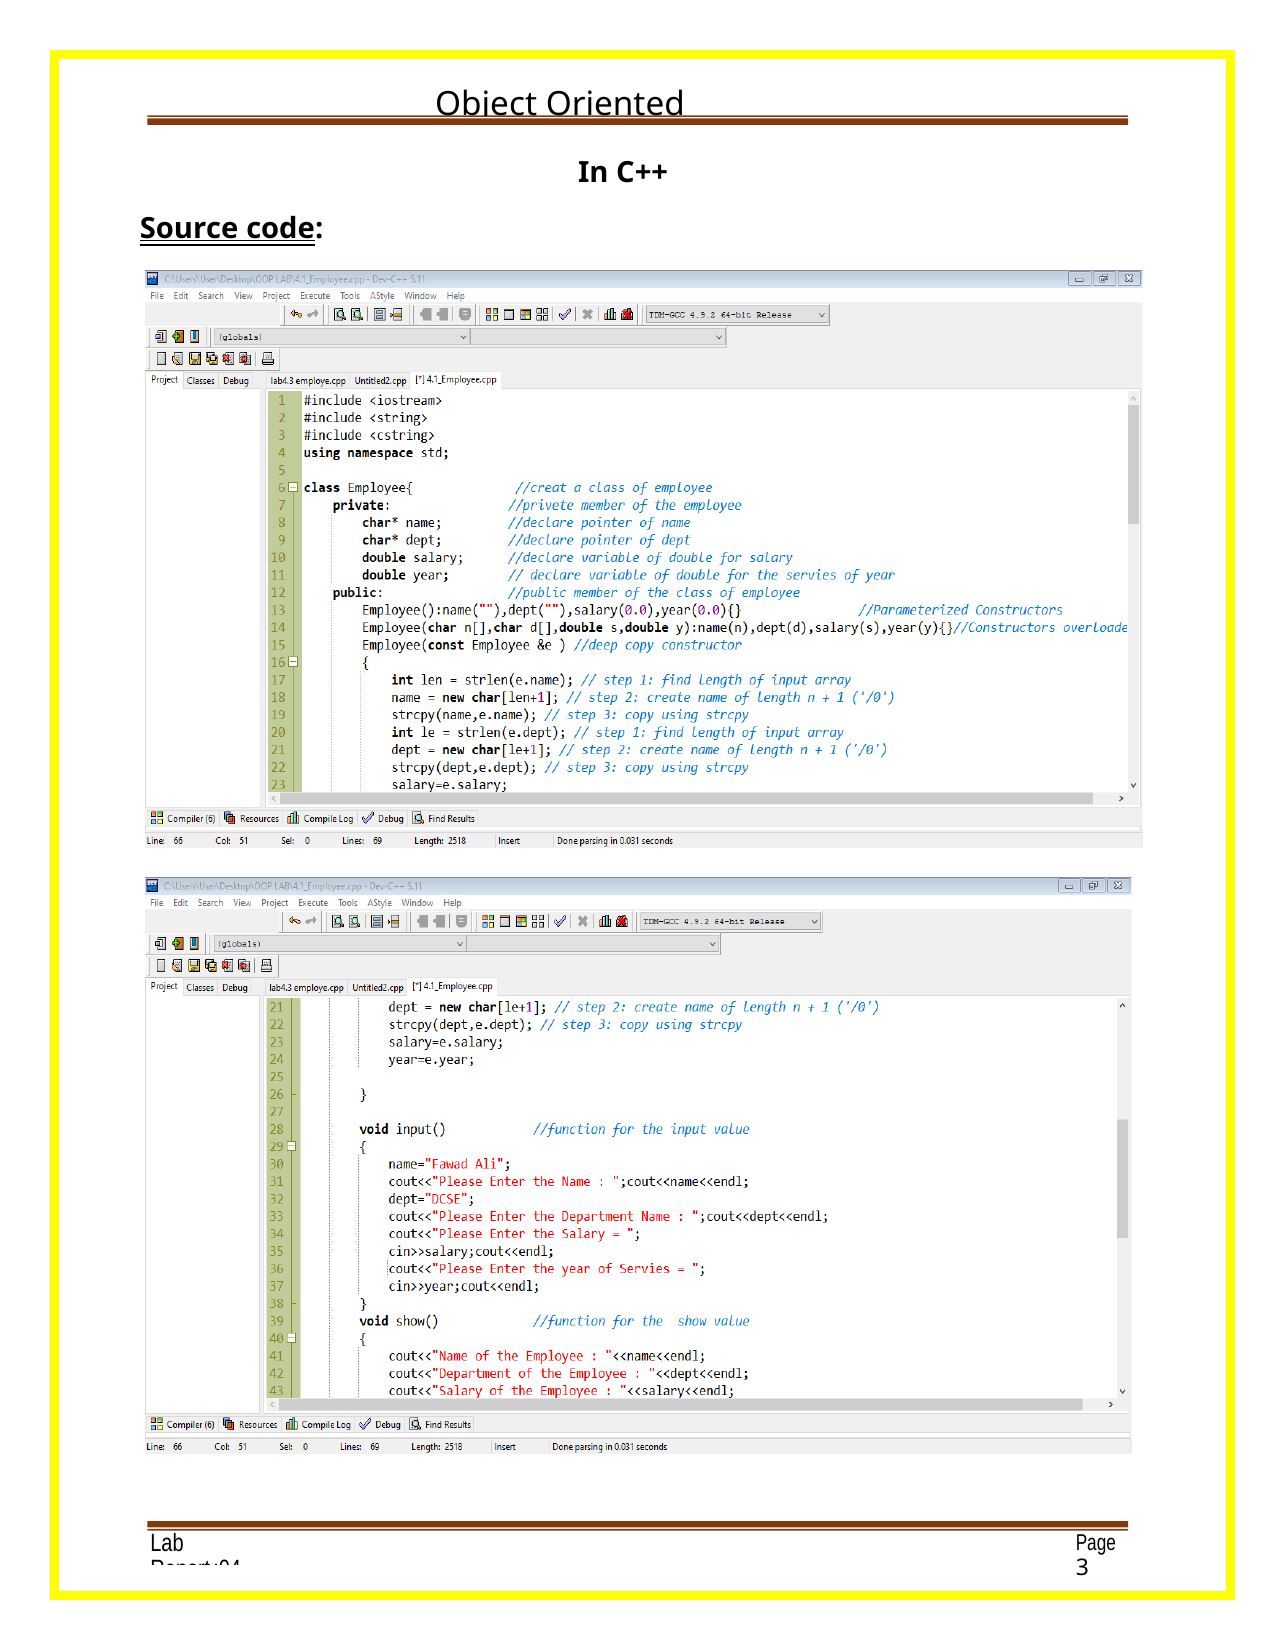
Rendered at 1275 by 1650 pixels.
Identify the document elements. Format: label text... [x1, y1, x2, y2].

text In C++ [139, 151, 1106, 191]
text Source code: [139, 207, 937, 247]
